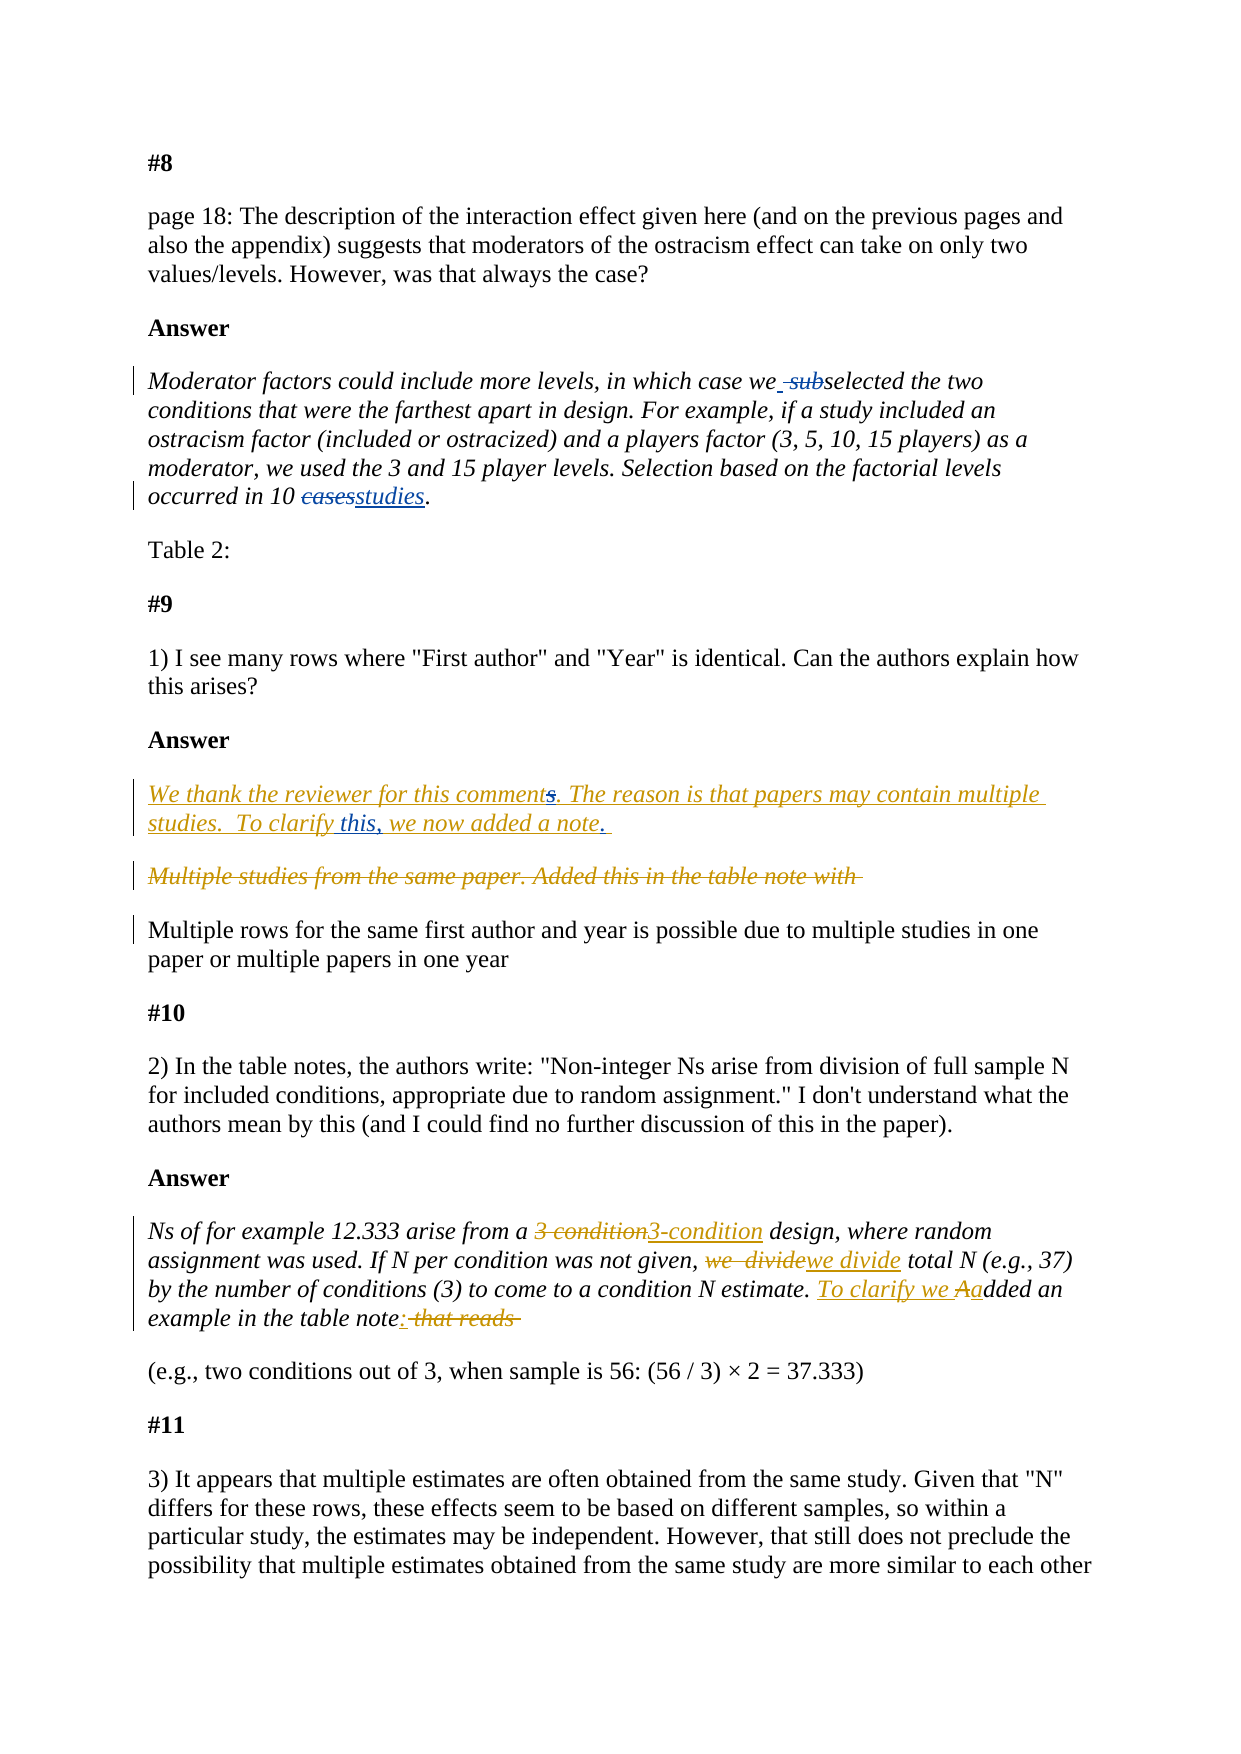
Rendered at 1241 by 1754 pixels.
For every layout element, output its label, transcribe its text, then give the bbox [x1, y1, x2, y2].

text Table 2: [148, 535, 1093, 564]
text 2) In the table notes, the authors write: "Non-integer Ns arise from division of full sample N for included conditions, appropriate due to random assignment." I don't understand what the authors mean by this (and I could find no further discussion of this in the paper). [148, 1051, 1093, 1138]
text #9 [148, 589, 1093, 618]
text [148, 1464, 1093, 1579]
text #10 [148, 998, 1093, 1026]
text #8 [148, 148, 1093, 176]
text Answer [148, 313, 1093, 341]
text (e.g., two conditions out of 3, when sample is 56: (56 / 3) × 2 = 37.333) [148, 1356, 1093, 1385]
text page 18: The description of the interaction effect given here (and on the previous pages and also the appendix) suggests that moderators of the ostracism effect can take on only two values/levels. However, was that always the case? [148, 201, 1093, 288]
text Answer [148, 1163, 1093, 1191]
text 1) I see many rows where "First author" and "Year" is identical. Can the authors explain how this arises? [148, 643, 1093, 700]
text #11 [148, 1410, 1093, 1439]
text Ns of for example 12.333 arise from a design, where random assignment was used. If N per condition was not given, total N (e.g., 37) by the number of conditions (3) to come to a condition N estimate. dded an example in the table note [148, 1216, 1093, 1331]
text Moderator factors could include more levels, in which case weselected the two conditions that were the farthest apart in design. For example, if a study included an ostracism factor (included or ostracized) and a players factor (3, 5, 10, 15 players) as a moderator, we used the 3 and 15 player levels. Selection based on the factorial levels occurred in 10 . [148, 366, 1093, 510]
text Multiple rows for the same first author and year is possible due to multiple studies in one paper or multiple papers in one year [148, 915, 1093, 973]
text Answer [148, 725, 1093, 754]
